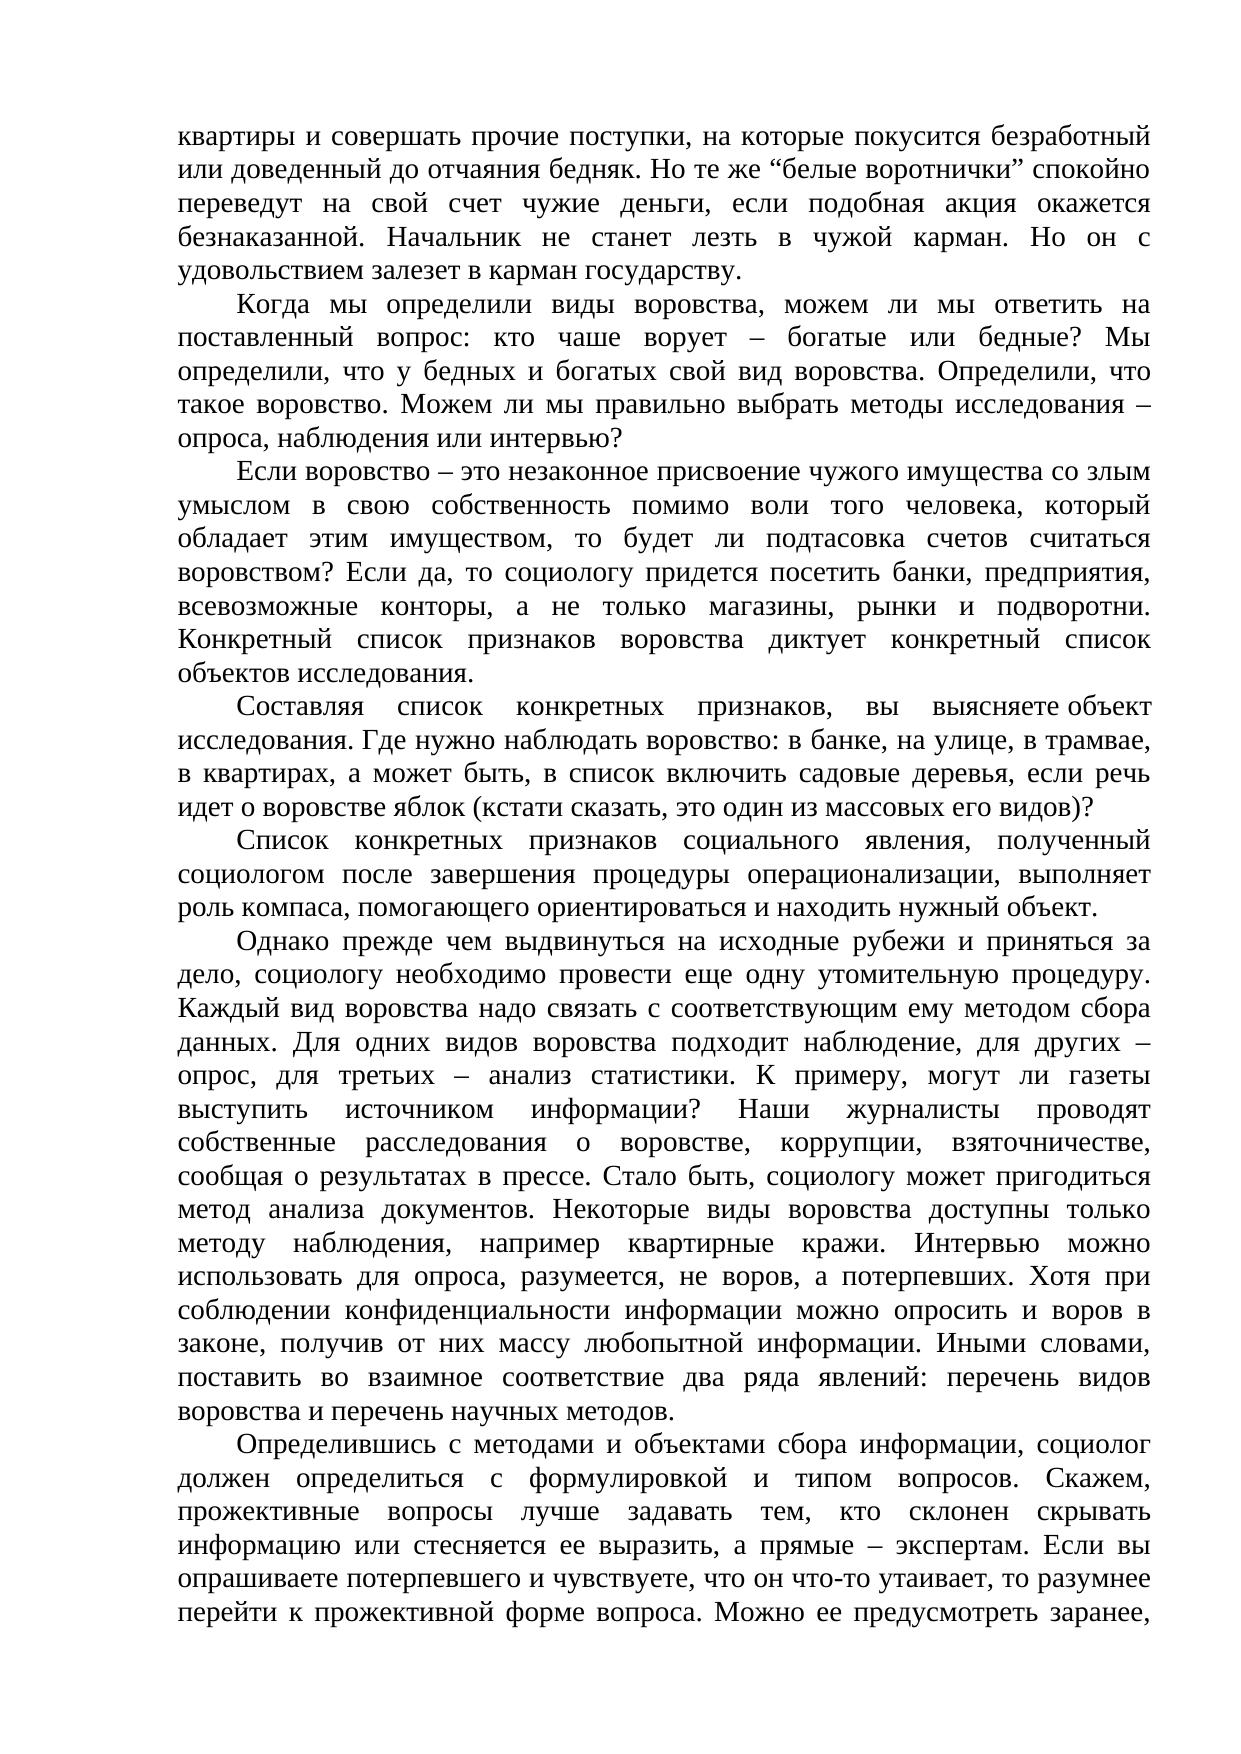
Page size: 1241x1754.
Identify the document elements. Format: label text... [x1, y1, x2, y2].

text Когда мы определили виды воровства, можем ли мы ответить на поставленный вопрос: кто чаше ворует – богатые или бедные? Мы определили, что у бедных и богатых свой вид воровства. Определили, что такое воровство. Можем ли мы правильно выбрать методы исследования – опроса, наблюдения или интервью? [177, 286, 1152, 453]
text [177, 118, 1152, 286]
text Список конкретных признаков социального явления, полученный социологом после завершения процедуры операционализации, выполняет роль компаса, помогающего ориентироваться и находить нужный объект. [177, 822, 1152, 923]
text Составляя список конкретных признаков, вы выясняете объект исследования. Где нужно наблюдать воровство: в банке, на улице, в трамвае, в квартирах, а может быть, в список включить садовые деревья, если речь идет о воровстве яблок (кстати сказать, это один из массовых его видов)? [177, 688, 1152, 822]
text Если воровство – это незаконное присвоение чужого имущества со злым умыслом в свою собственность помимо воли того человека, который обладает этим имуществом, то будет ли подтасовка счетов считаться воровством? Если да, то социологу придется посетить банки, предприятия, всевозможные конторы, а не только магазины, рынки и подворотни. Конкретный список признаков воровства диктует конкретный список объектов исследования. [177, 453, 1152, 688]
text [177, 1426, 1152, 1627]
text Однако прежде чем выдвинуться на исходные рубежи и приняться за дело, социологу необходимо провести еще одну утомительную процедуру. Каждый вид воровства надо связать с соответствующим ему методом сбора данных. Для одних видов воровства подходит наблюдение, для других – опрос, для третьих – анализ статистики. К примеру, могут ли газеты выступить источником информации? Наши журналисты проводят собственные расследования о воровстве, коррупции, взяточничестве, сообщая о результатах в прессе. Стало быть, социологу может пригодиться метод анализа документов. Некоторые виды воровства доступны только методу наблюдения, например квартирные кражи. Интервью можно использовать для опроса, разумеется, не воров, а потерпевших. Хотя при соблюдении конфиденциальности информации можно опросить и воров в законе, получив от них массу любопытной информации. Иными словами, поставить во взаимное соответствие два ряда явлений: перечень видов воровства и перечень научных методов. [177, 923, 1152, 1426]
